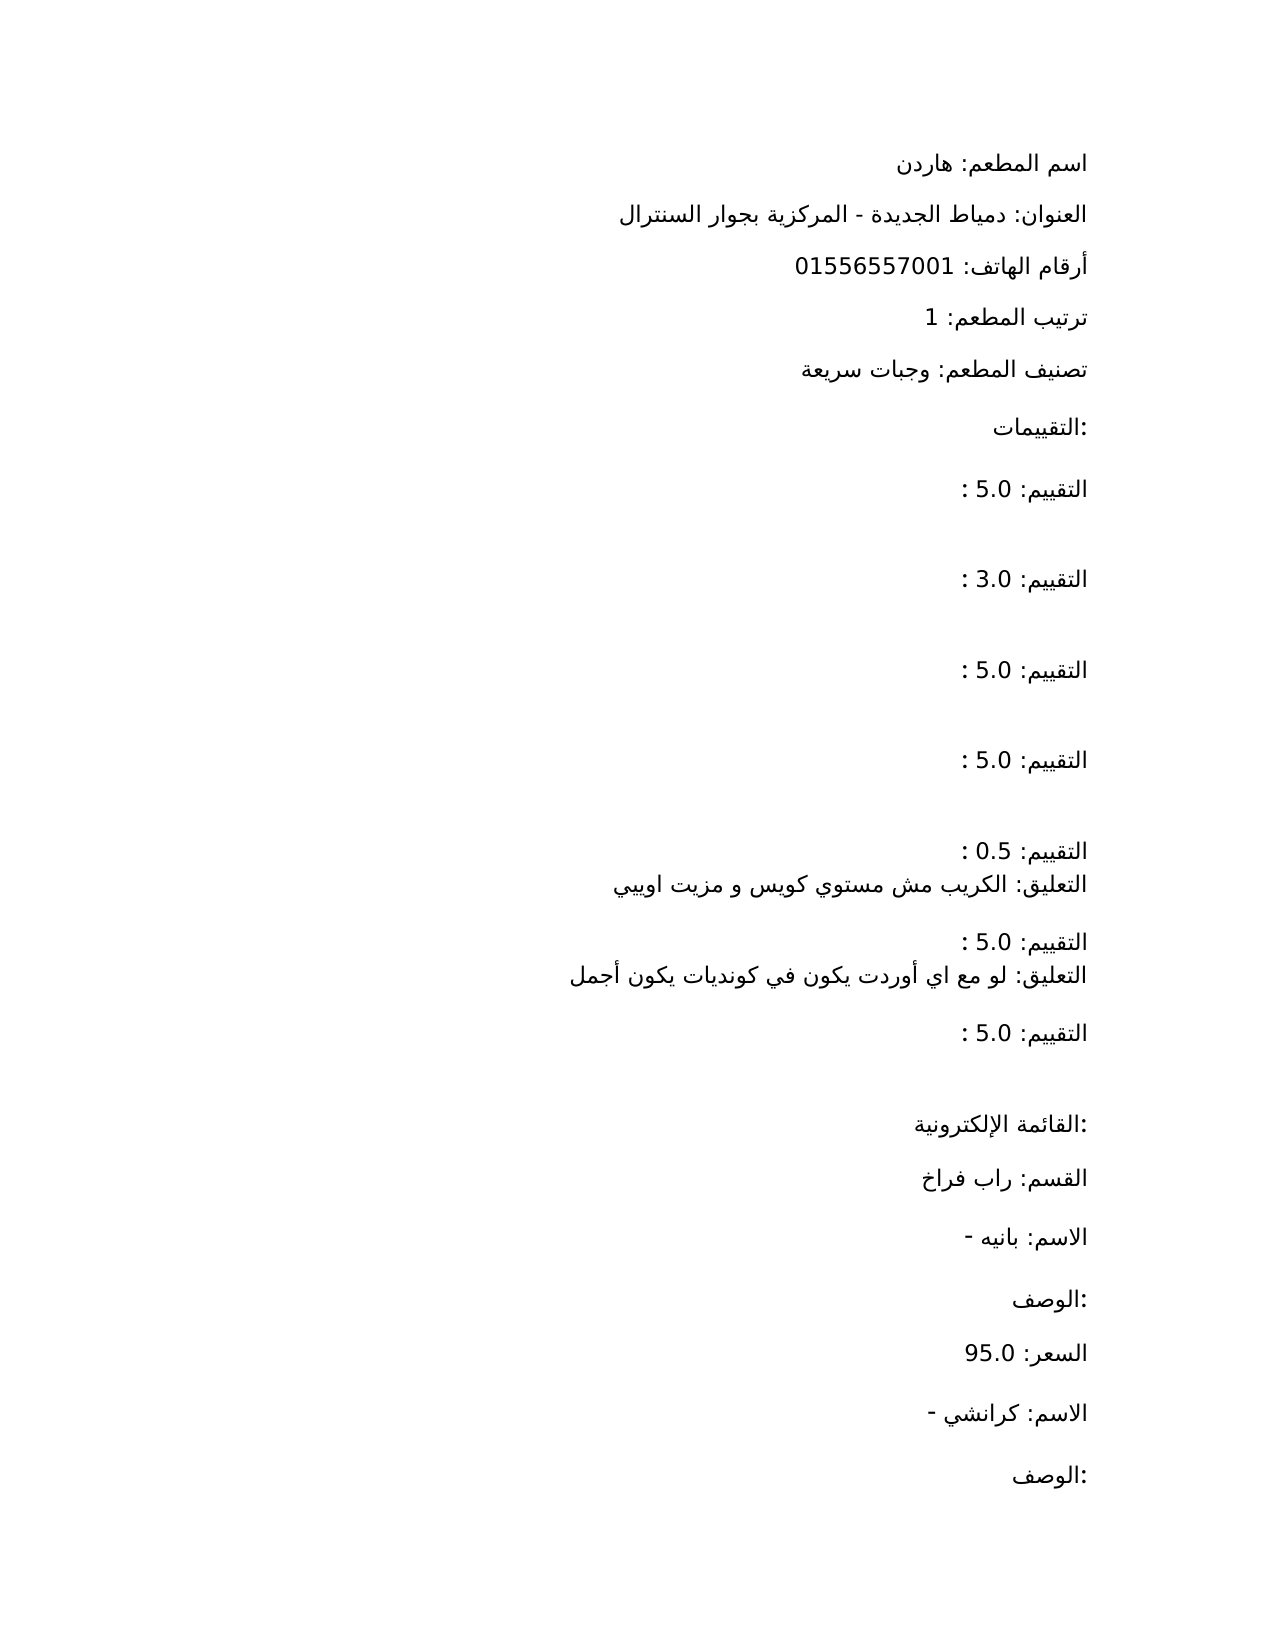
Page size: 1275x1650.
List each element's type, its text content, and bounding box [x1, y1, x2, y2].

text : التقييم: 0.5 التعليق: الكريب مش مستوي كويس و مزيت اوييي [187, 831, 1087, 897]
text : التقييم: 3.0 [187, 559, 1087, 625]
text - الاسم: كرانشي [187, 1393, 1087, 1429]
text ترتيب المطعم: 1 [187, 304, 1087, 331]
text : التقييم: 5.0 [187, 469, 1087, 535]
text : التقييم: 5.0 التعليق: لو مع اي أوردت يكون في كونديات يكون أجمل [187, 922, 1087, 988]
text الوصف: [187, 1455, 1087, 1491]
text : التقييم: 5.0 [187, 1013, 1087, 1079]
text - الاسم: بانيه [187, 1217, 1087, 1253]
text اسم المطعم: هاردن [187, 150, 1087, 177]
text التقييمات: [187, 407, 1087, 443]
text تصنيف المطعم: وجبات سريعة [187, 356, 1087, 382]
text القسم: راب فراخ [187, 1166, 1087, 1192]
text العنوان: دمياط الجديدة - المركزية بجوار السنترال [187, 201, 1087, 228]
text : التقييم: 5.0 [187, 741, 1087, 806]
text الوصف: [187, 1279, 1087, 1314]
text أرقام الهاتف: 01556557001 [187, 253, 1087, 279]
text السعر: 95.0 [187, 1341, 1087, 1367]
text القائمة الإلكترونية: [187, 1104, 1087, 1139]
text : التقييم: 5.0 [187, 650, 1087, 716]
